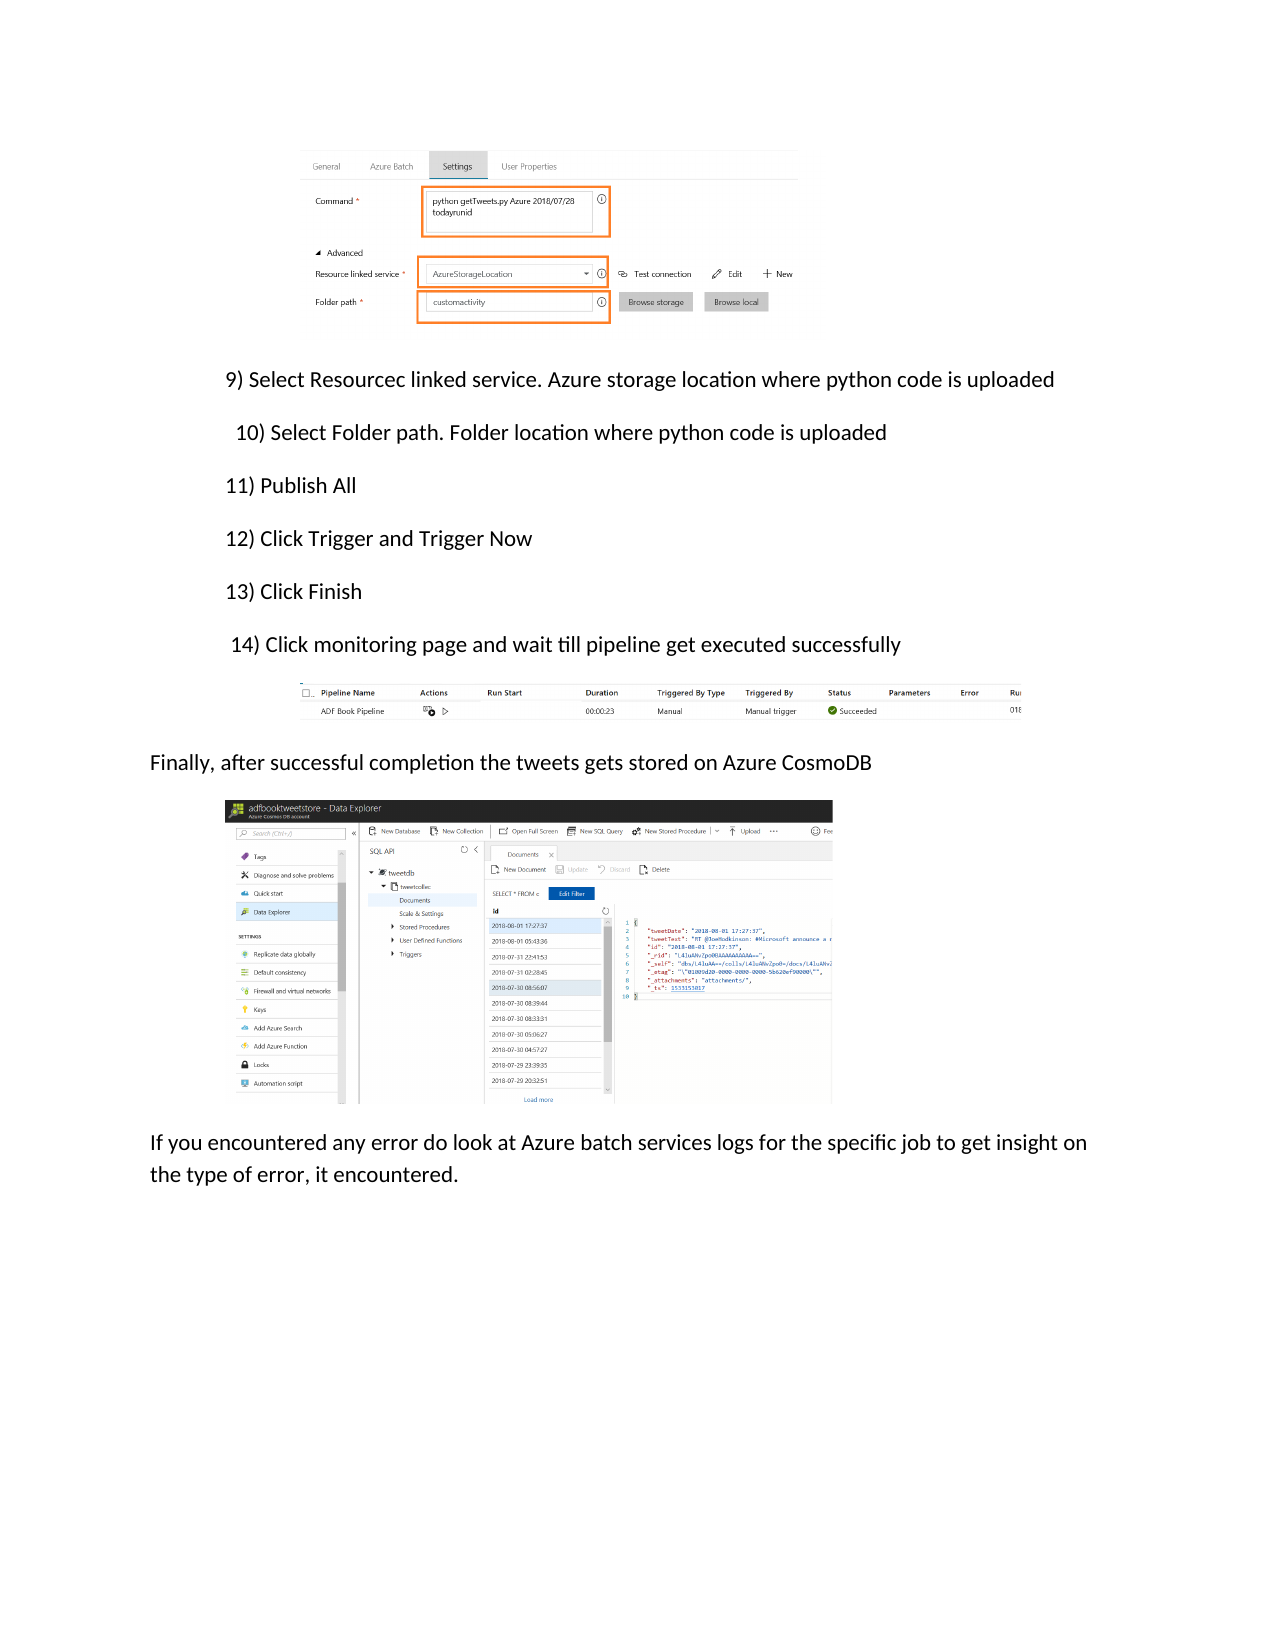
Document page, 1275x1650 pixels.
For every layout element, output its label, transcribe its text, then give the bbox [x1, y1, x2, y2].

picture [300, 150, 827, 340]
text Finally, after successful completion the tweets gets stored on Azure CosmoDB [150, 748, 1125, 776]
text 13) Click Finish [150, 577, 1125, 605]
text If you encountered any error do look at Azure batch services logs for the specific job to get insight on the type of error, it encountered. [150, 1128, 1125, 1188]
text 12) Click Trigger and Trigger Now [150, 524, 1125, 552]
text 11) Publish All [150, 471, 1125, 499]
text 10) Select Folder path. Folder location where python code is uploaded [150, 418, 1125, 446]
picture [300, 683, 1022, 723]
picture [225, 800, 833, 1104]
text 14) Click monitoring page and wait till pipeline get executed successfully [150, 630, 1125, 658]
text 9) Select Resourcec linked service. Azure storage location where python code is uploaded [150, 365, 1125, 393]
